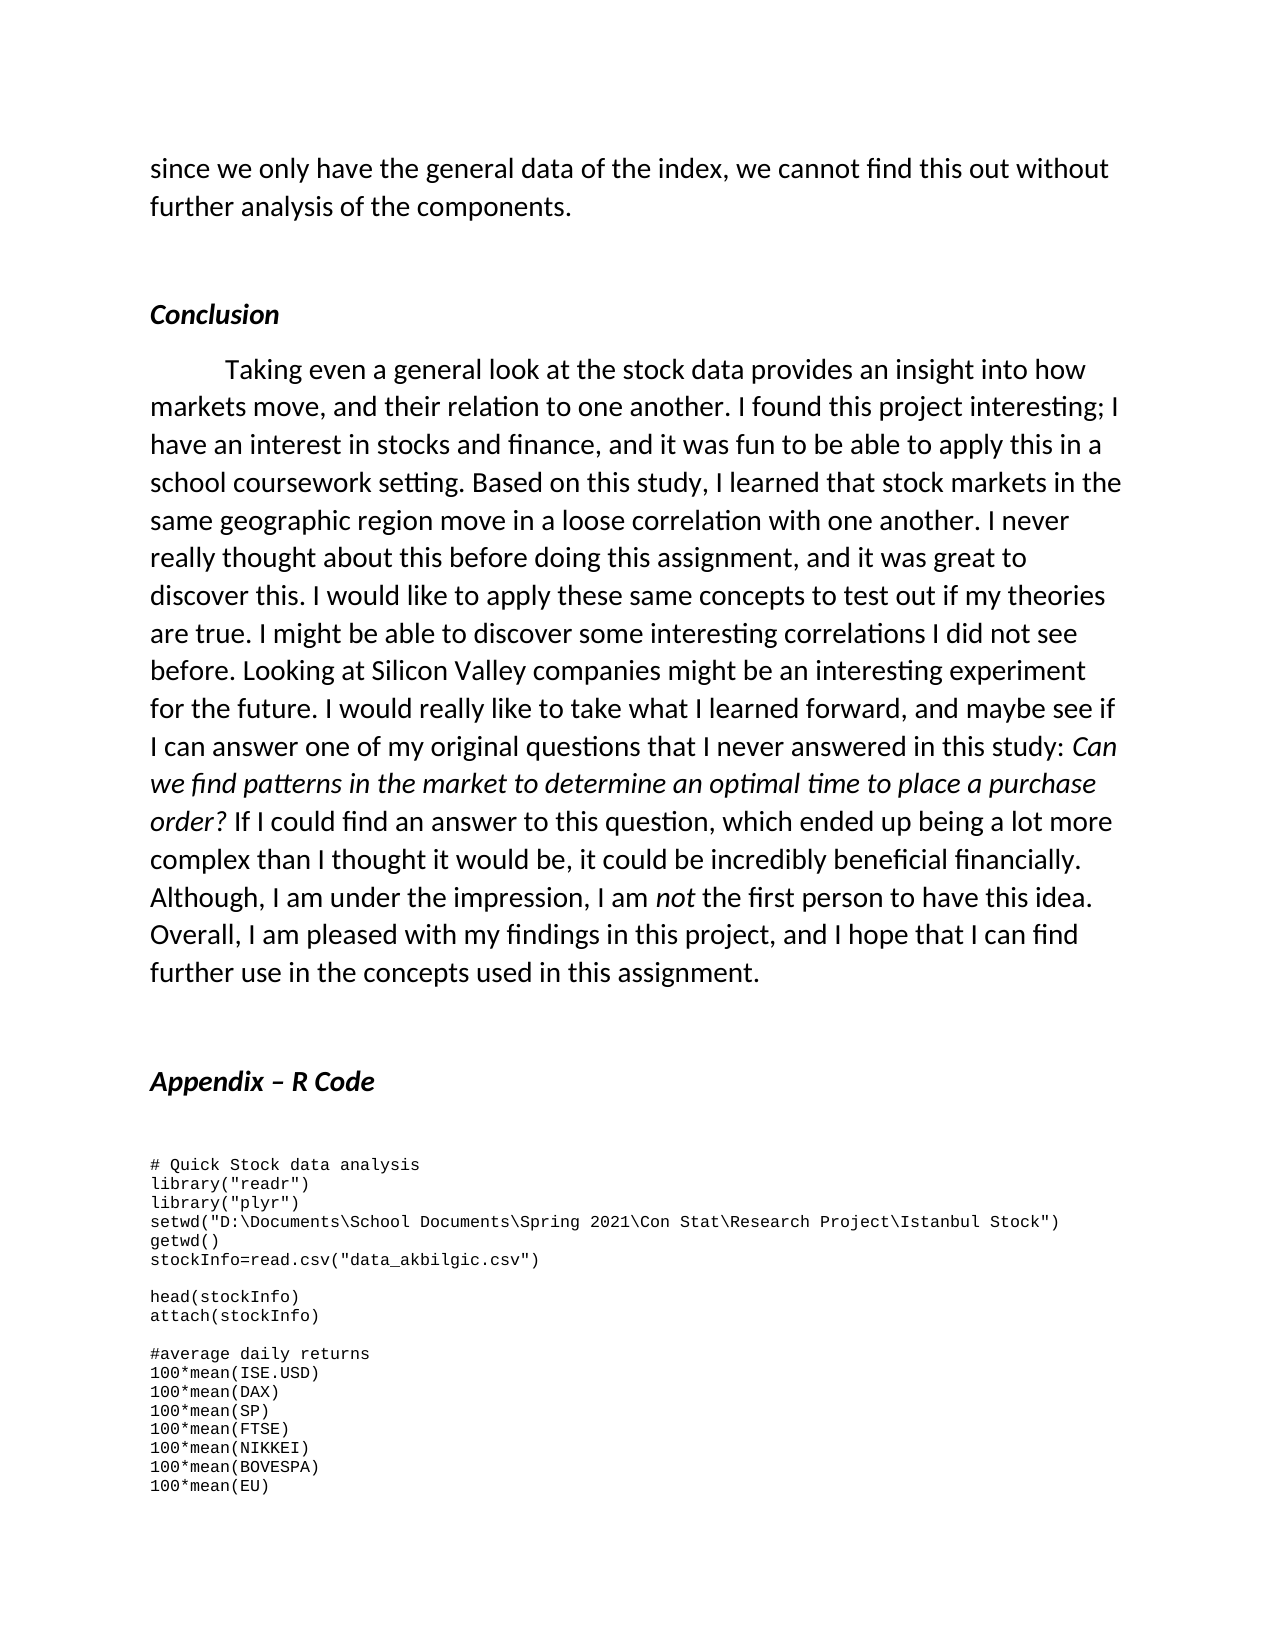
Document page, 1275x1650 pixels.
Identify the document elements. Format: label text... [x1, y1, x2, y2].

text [150, 150, 1125, 223]
text 100*mean(FTSE) [150, 1421, 1125, 1440]
text #average daily returns [150, 1346, 1125, 1364]
text 100*mean(EU) [150, 1477, 1125, 1496]
text Appendix – R Code [150, 1063, 1125, 1098]
text 100*mean(SP) [150, 1402, 1125, 1421]
text setwd("D:\Documents\School Documents\Spring 2021\Con Stat\Research Project\Istanbul Stock") [150, 1213, 1125, 1232]
text 100*mean(BOVESPA) [150, 1459, 1125, 1477]
text getwd() [150, 1232, 1125, 1251]
text library("plyr") [150, 1195, 1125, 1213]
text Conclusion [150, 296, 1125, 332]
text Taking even a general look at the stock data provides an insight into how markets move, and their relation to one another. I found this project interesting; I have an interest in stocks and finance, and it was fun to be able to apply this in a school coursework setting. Based on this study, I learned that stock markets in the same geographic region move in a loose correlation with one another. I never really thought about this before doing this assignment, and it was great to discover this. I would like to apply these same concepts to test out if my theories are true. I might be able to discover some interesting correlations I did not see before. Looking at Silicon Valley companies might be an interesting experiment for the future. I would really like to take what I learned forward, and maybe see if I can answer one of my original questions that I never answered in this study: Can we find patterns in the market to determine an optimal time to place a purchase order? If I could find an answer to this question, which ended up being a lot more complex than I thought it would be, it could be incredibly beneficial financially. Although, I am under the impression, I am not the first person to have this idea. Overall, I am pleased with my findings in this project, and I hope that I can find further use in the concepts used in this assignment. [150, 351, 1125, 990]
text head(stockInfo) [150, 1289, 1125, 1308]
text # Quick Stock data analysis [150, 1157, 1125, 1176]
text 100*mean(DAX) [150, 1383, 1125, 1402]
text library("readr") [150, 1176, 1125, 1195]
text 100*mean(ISE.USD) [150, 1364, 1125, 1383]
text stockInfo=read.csv("data_akbilgic.csv") [150, 1251, 1125, 1270]
text 100*mean(NIKKEI) [150, 1440, 1125, 1459]
text attach(stockInfo) [150, 1308, 1125, 1327]
